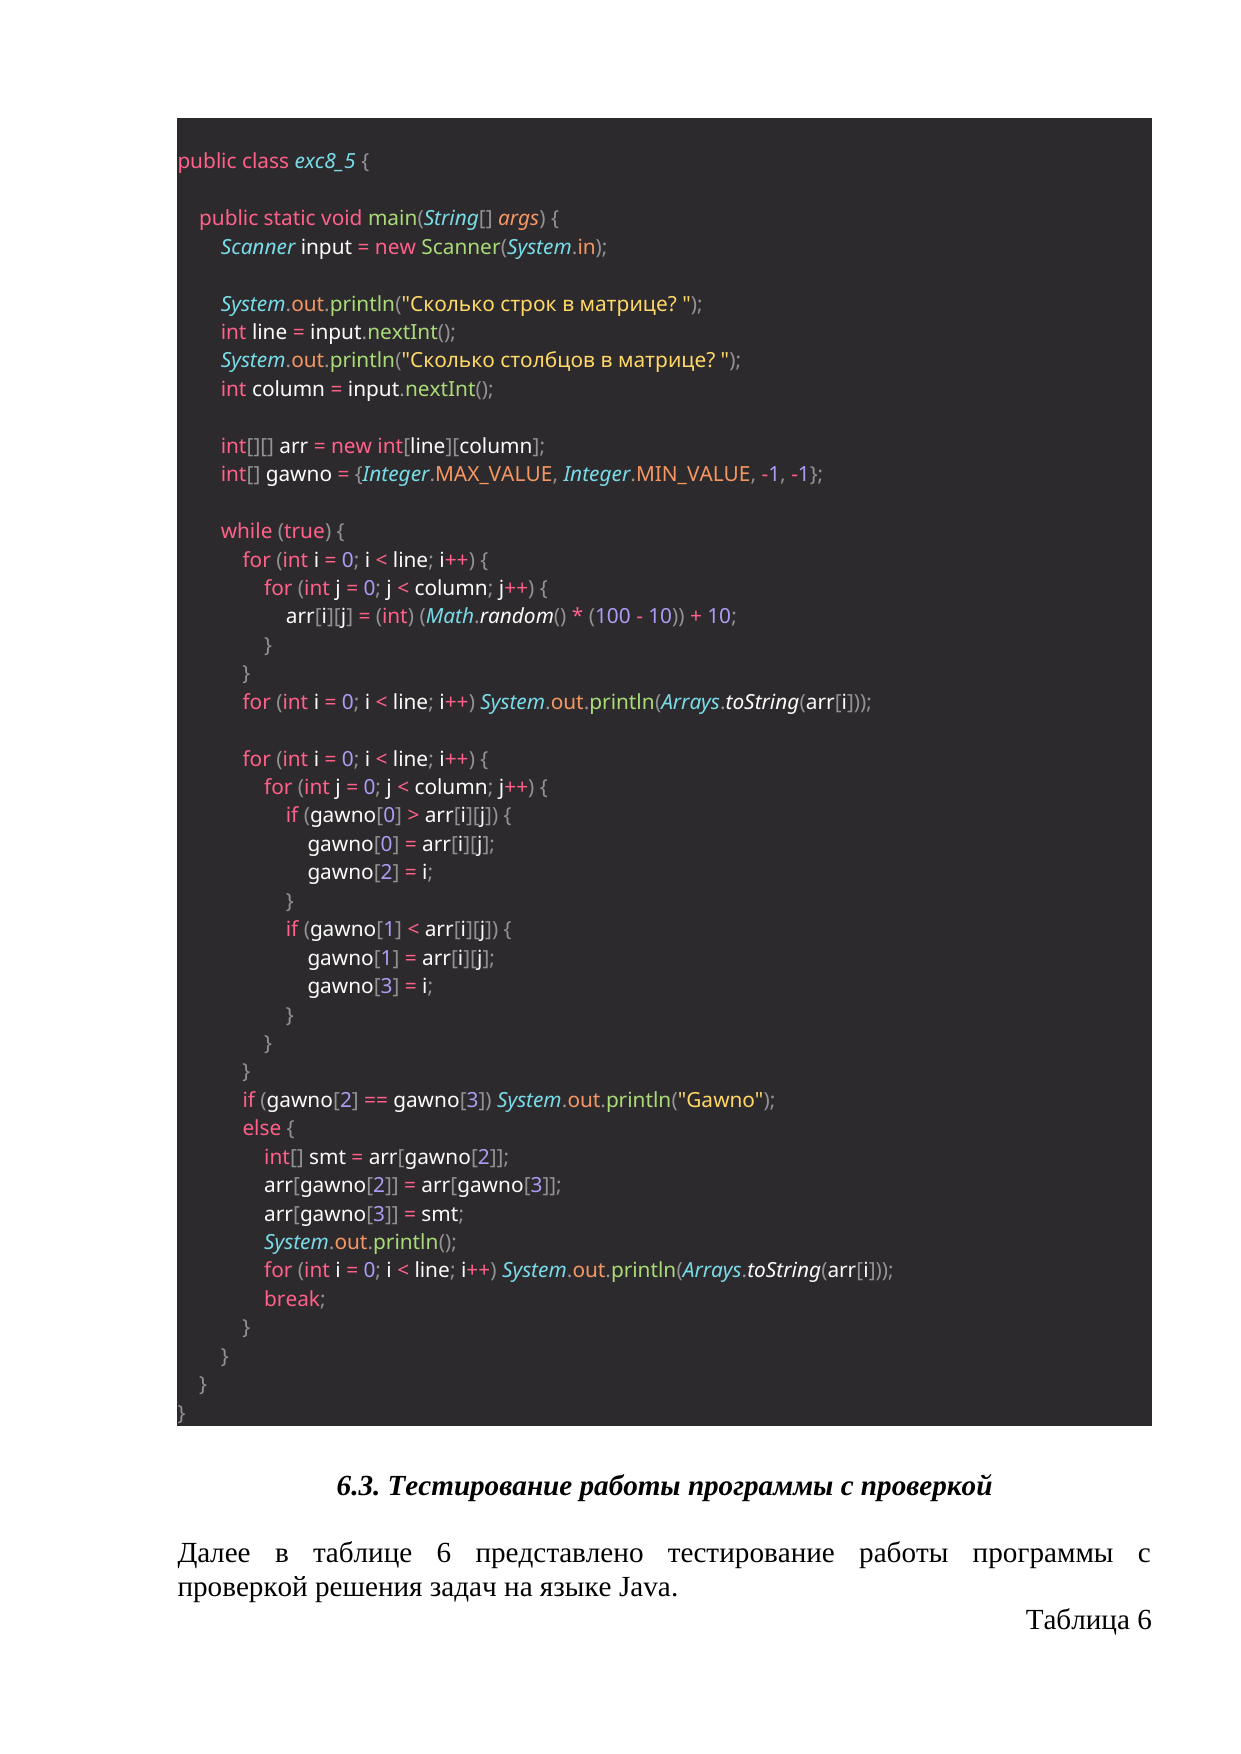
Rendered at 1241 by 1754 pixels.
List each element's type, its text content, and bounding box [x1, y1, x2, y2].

text Таблица 6 [177, 1602, 1152, 1636]
text Далее в таблице 6 представлено тестирование работы программы с проверкой решения задач на языке Java. [177, 1535, 1152, 1602]
text 6.3. Тестирование работы программы с проверкой [177, 1468, 1152, 1502]
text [177, 118, 1152, 1426]
